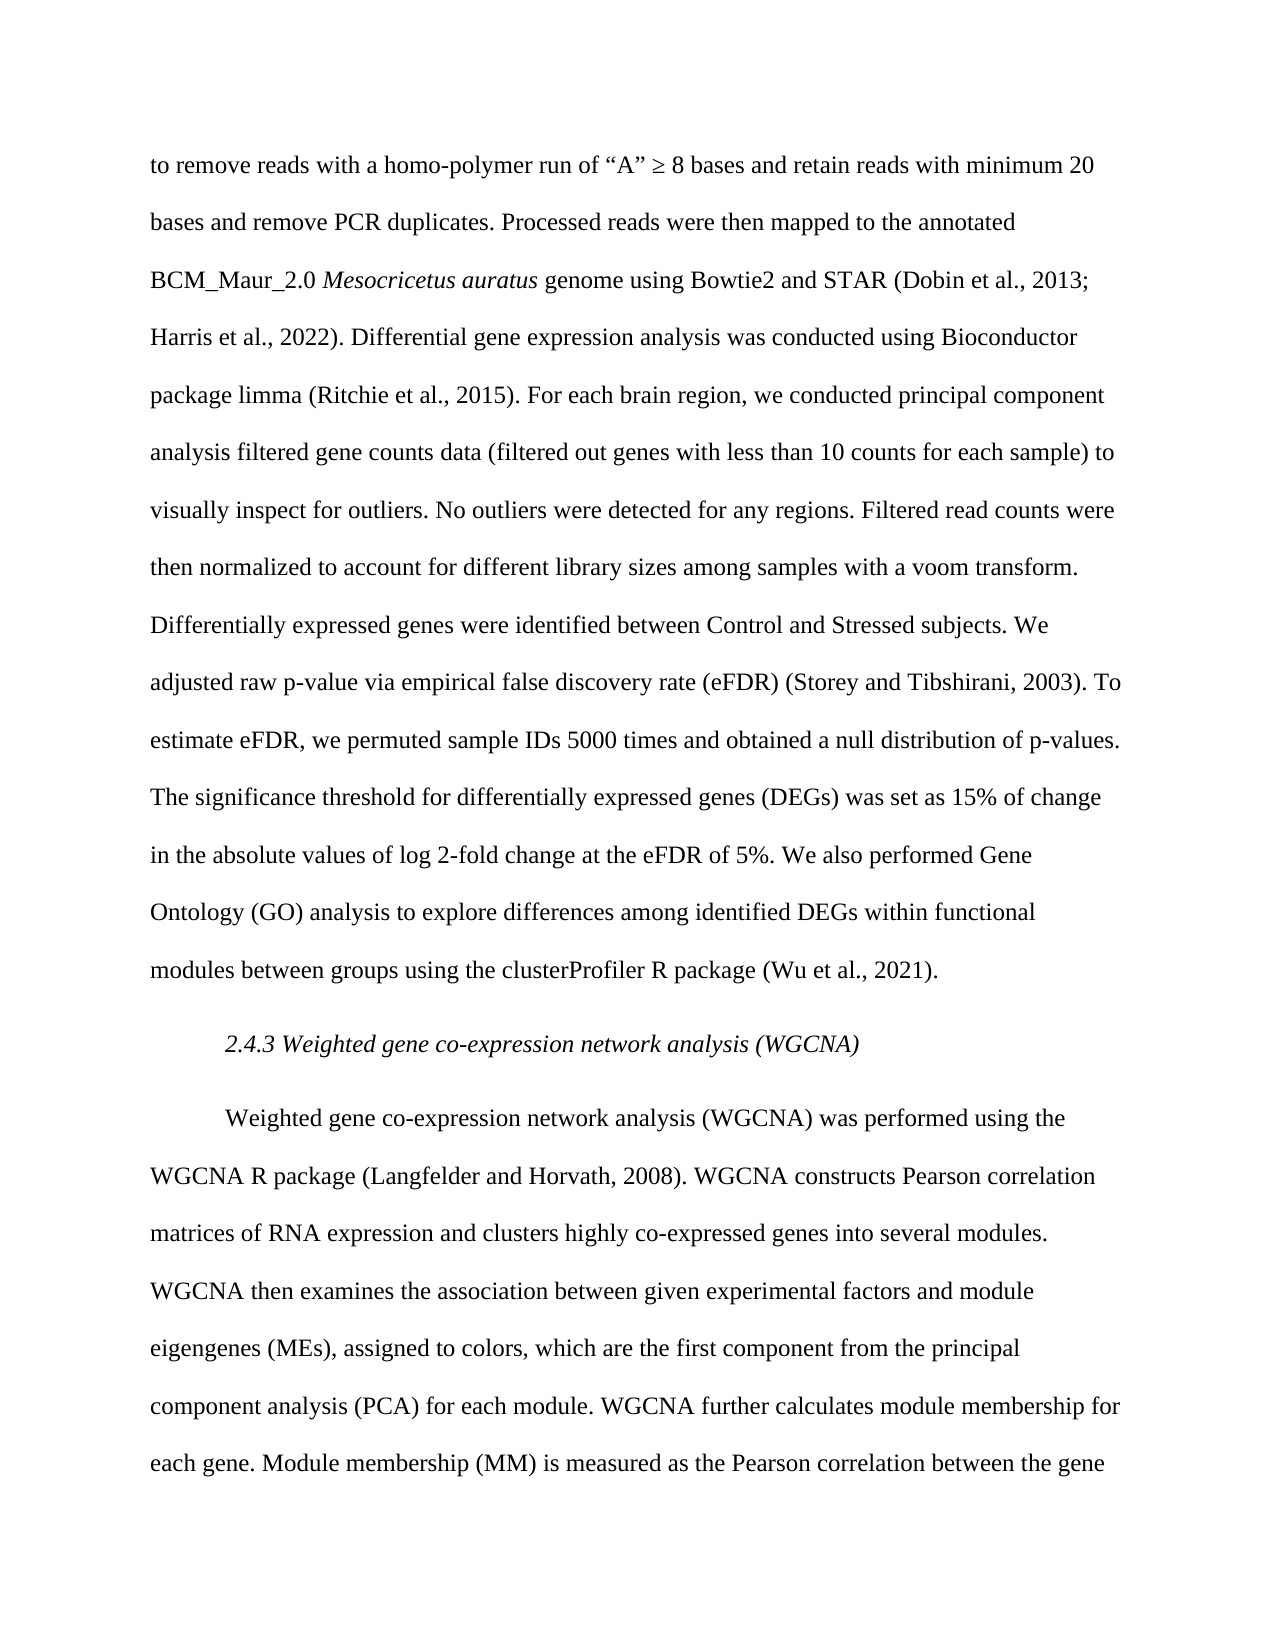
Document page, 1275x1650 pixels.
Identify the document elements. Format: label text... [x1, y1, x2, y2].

text 2.4.3 Weighted gene co-expression network analysis (WGCNA) [150, 1029, 1125, 1058]
